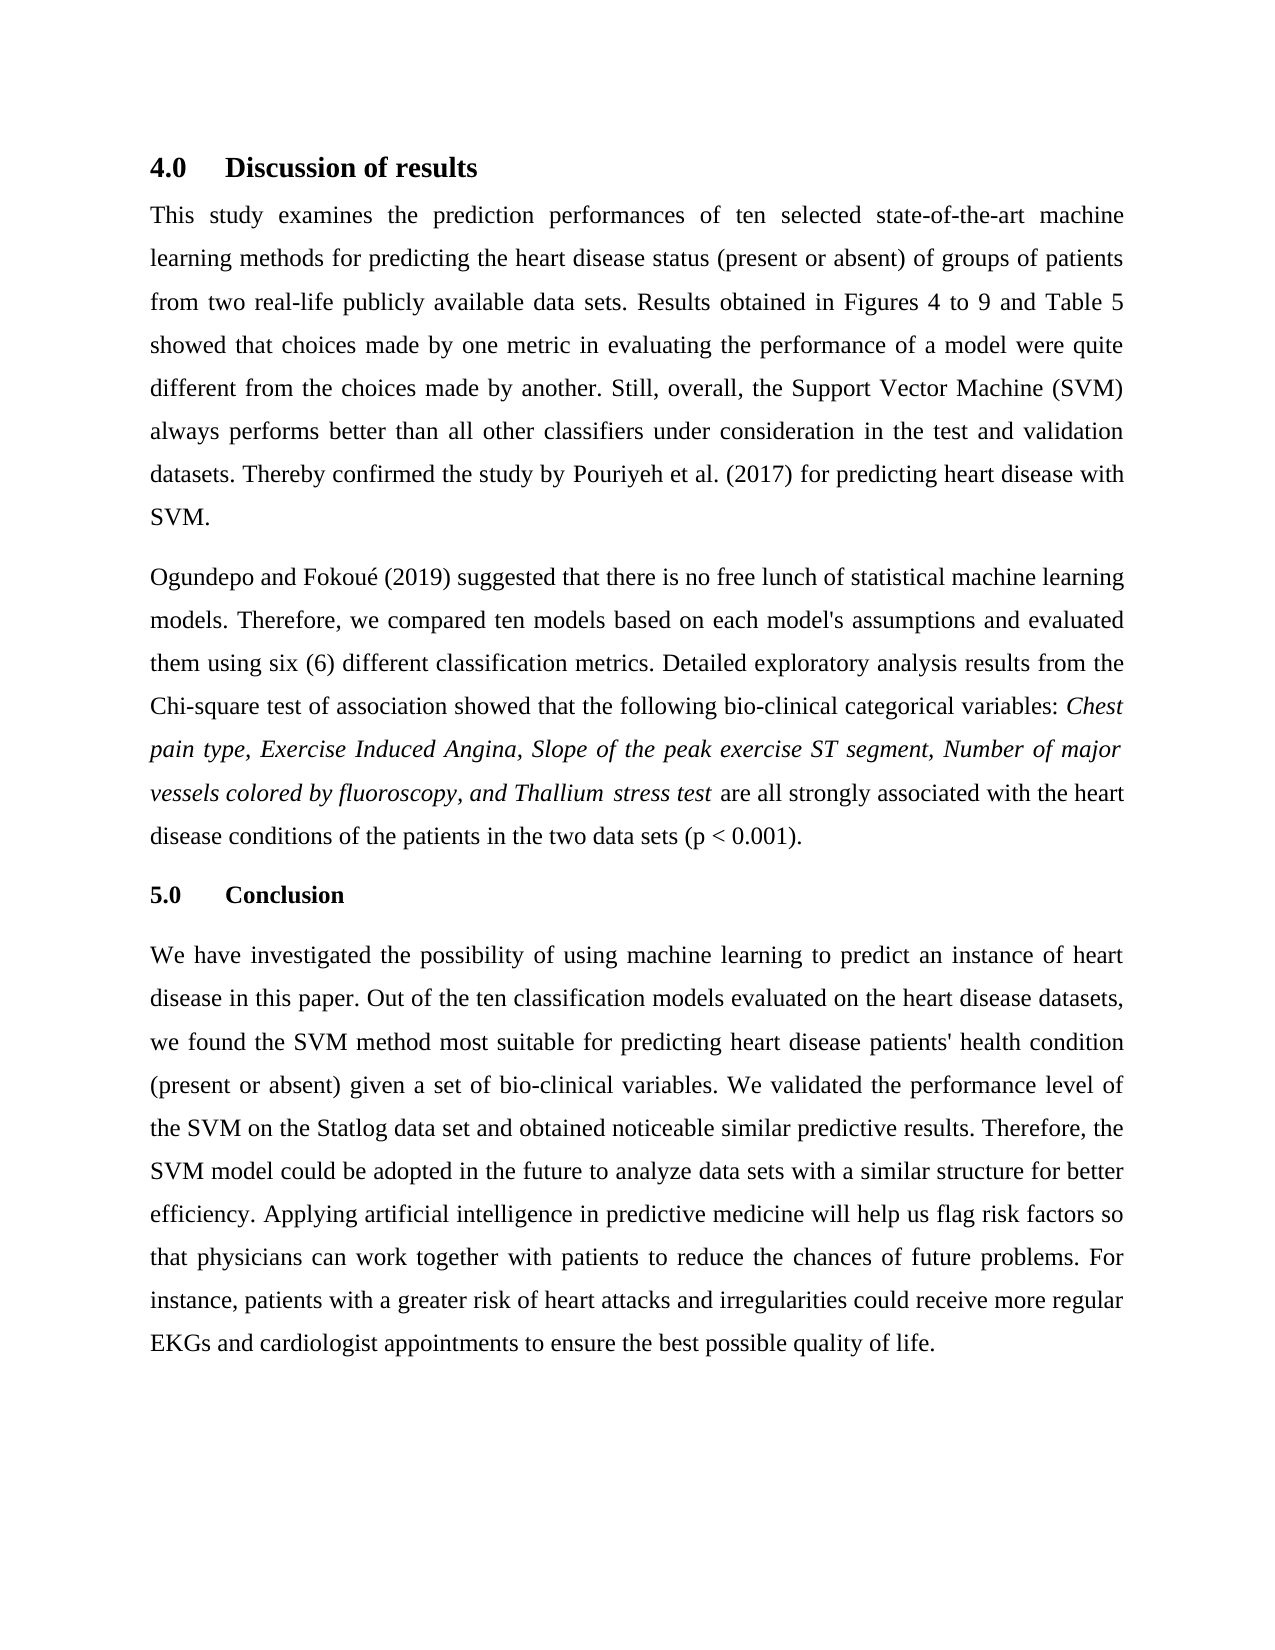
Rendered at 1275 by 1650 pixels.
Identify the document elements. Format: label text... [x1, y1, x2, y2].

text Ogundepo and Fokoué (2019) suggested that there is no free lunch of statistical machine learning models. Therefore, we compared ten models based on each model's assumptions and evaluated them using six (6) different classification metrics. Detailed exploratory analysis results from the Chi-square test of association showed that the following bio-clinical categorical variables: Chest pain type, Exercise Induced Angina, Slope of the peak exercise ST segment, Number of major vessels colored by fluoroscopy, and Thallium stress test are all strongly associated with the heart disease conditions of the patients in the two data sets (p < 0.001). [150, 562, 1125, 849]
text We have investigated the possibility of using machine learning to predict an instance of heart disease in this paper. Out of the ten classification models evaluated on the heart disease datasets, we found the SVM method most suitable for predicting heart disease patients' health condition (present or absent) given a set of bio-clinical variables. We validated the performance level of the SVM on the Statlog data set and obtained noticeable similar predictive results. Therefore, the SVM model could be adopted in the future to analyze data sets with a similar structure for better efficiency. Applying artificial intelligence in predictive medicine will help us flag risk factors so that physicians can work together with patients to reduce the chances of future problems. For instance, patients with a greater risk of heart attacks and irregularities could receive more regular EKGs and cardiologist appointments to ensure the best possible quality of life. [150, 940, 1125, 1357]
subtitle 4.0 Discussion of results [150, 150, 1125, 183]
text This study examines the prediction performances of ten selected state-of-the-art machine learning methods for predicting the heart disease status (present or absent) of groups of patients from two real-life publicly available data sets. Results obtained in Figures 4 to 9 and Table 5 showed that choices made by one metric in evaluating the performance of a model were quite different from the choices made by another. Still, overall, the Support Vector Machine (SVM) always performs better than all other classifiers under consideration in the test and validation datasets. Thereby confirmed the study by Pouriyeh et al. (2017) for predicting heart disease with SVM. [150, 200, 1125, 531]
text 5.0 Conclusion [150, 881, 1125, 909]
